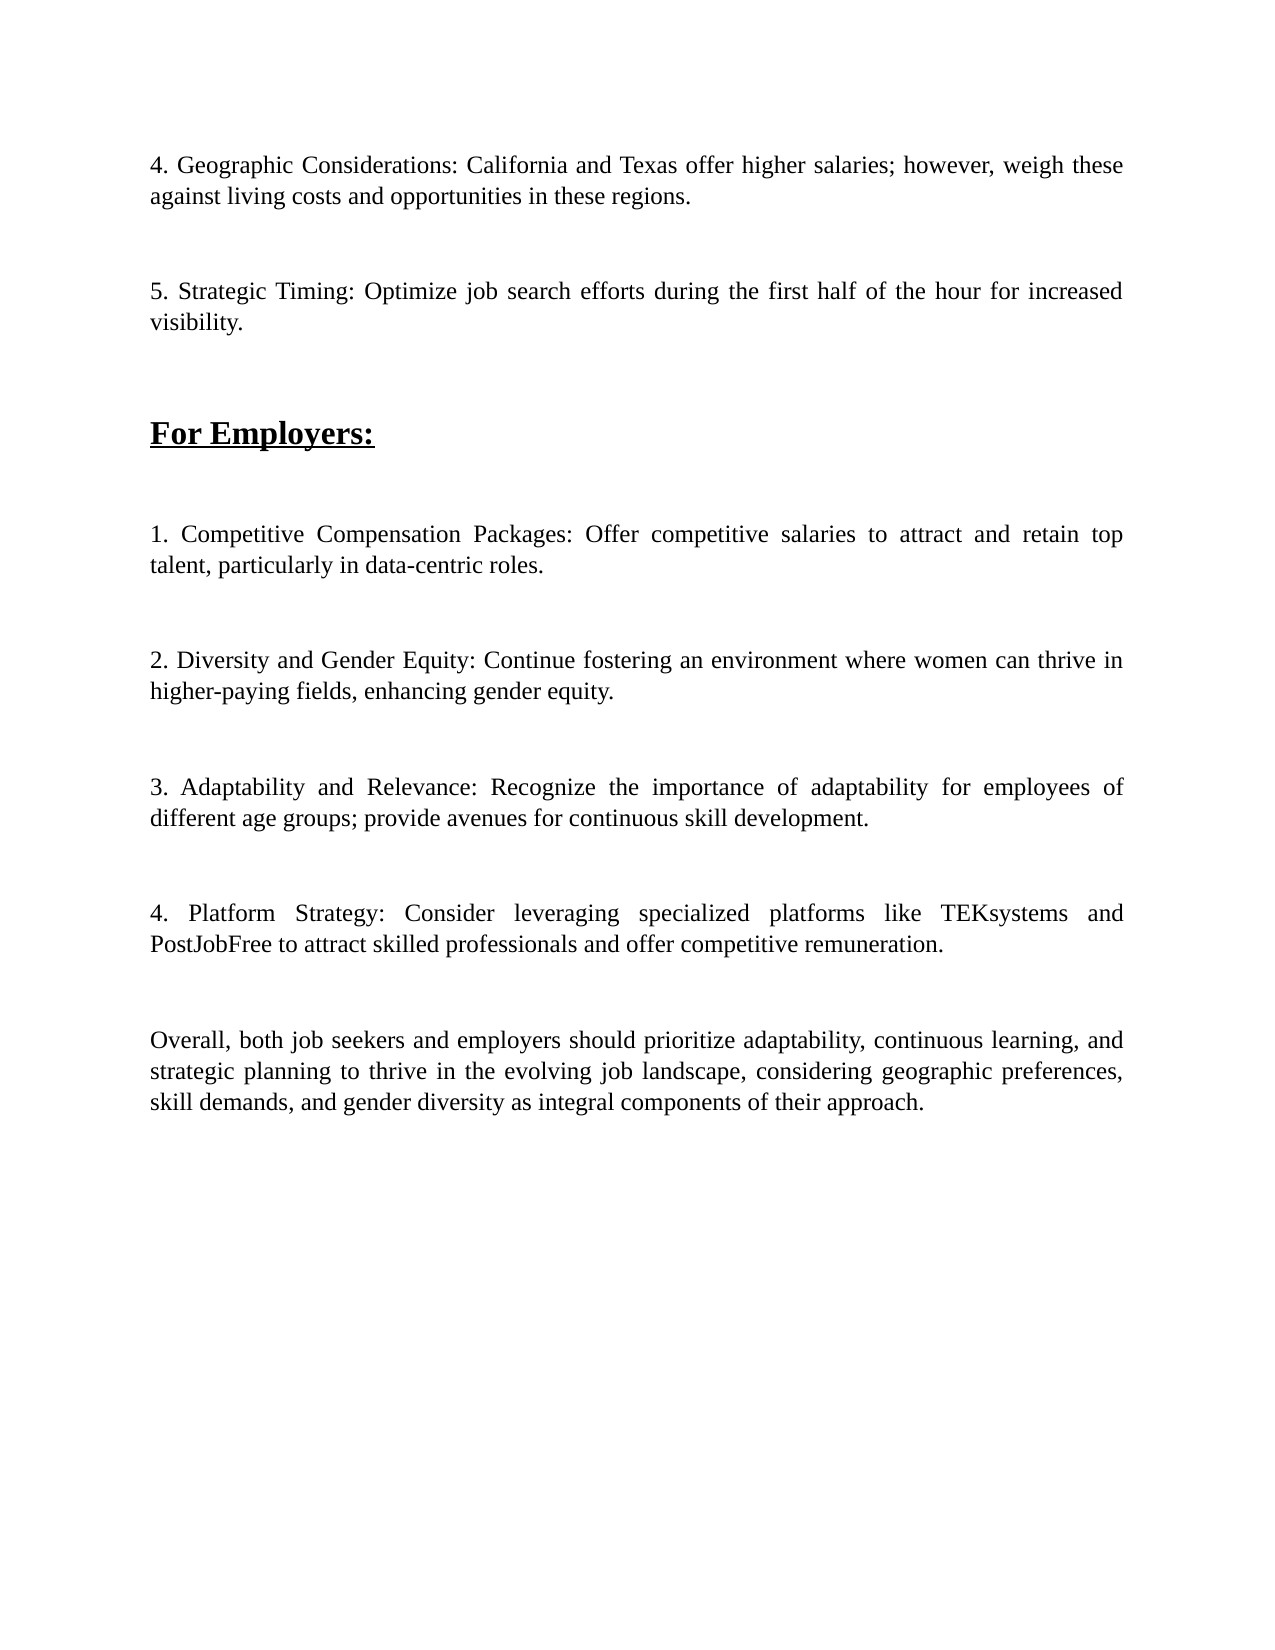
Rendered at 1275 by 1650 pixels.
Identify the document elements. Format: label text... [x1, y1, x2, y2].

text Overall, both job seekers and employers should prioritize adaptability, continuous learning, and strategic planning to thrive in the evolving job landscape, considering geographic preferences, skill demands, and gender diversity as integral components of their approach. [150, 1025, 1125, 1116]
text 5. Strategic Timing: Optimize job search efforts during the first half of the hour for increased visibility. [150, 276, 1125, 336]
text For Employers: [150, 413, 1125, 452]
text 4. Geographic Considerations: California and Texas offer higher salaries; however, weigh these against living costs and opportunities in these regions. [150, 150, 1125, 210]
text 3. Adaptability and Relevance: Recognize the importance of adaptability for employees of different age groups; provide avenues for continuous skill development. [150, 772, 1125, 832]
text 2. Diversity and Gender Equity: Continue fostering an environment where women can thrive in higher-paying fields, enhancing gender equity. [150, 645, 1125, 705]
text 1. Competitive Compensation Packages: Offer competitive salaries to attract and retain top talent, particularly in data-centric roles. [150, 519, 1125, 579]
text 4. Platform Strategy: Consider leveraging specialized platforms like TEKsystems and PostJobFree to attract skilled professionals and offer competitive remuneration. [150, 898, 1125, 958]
